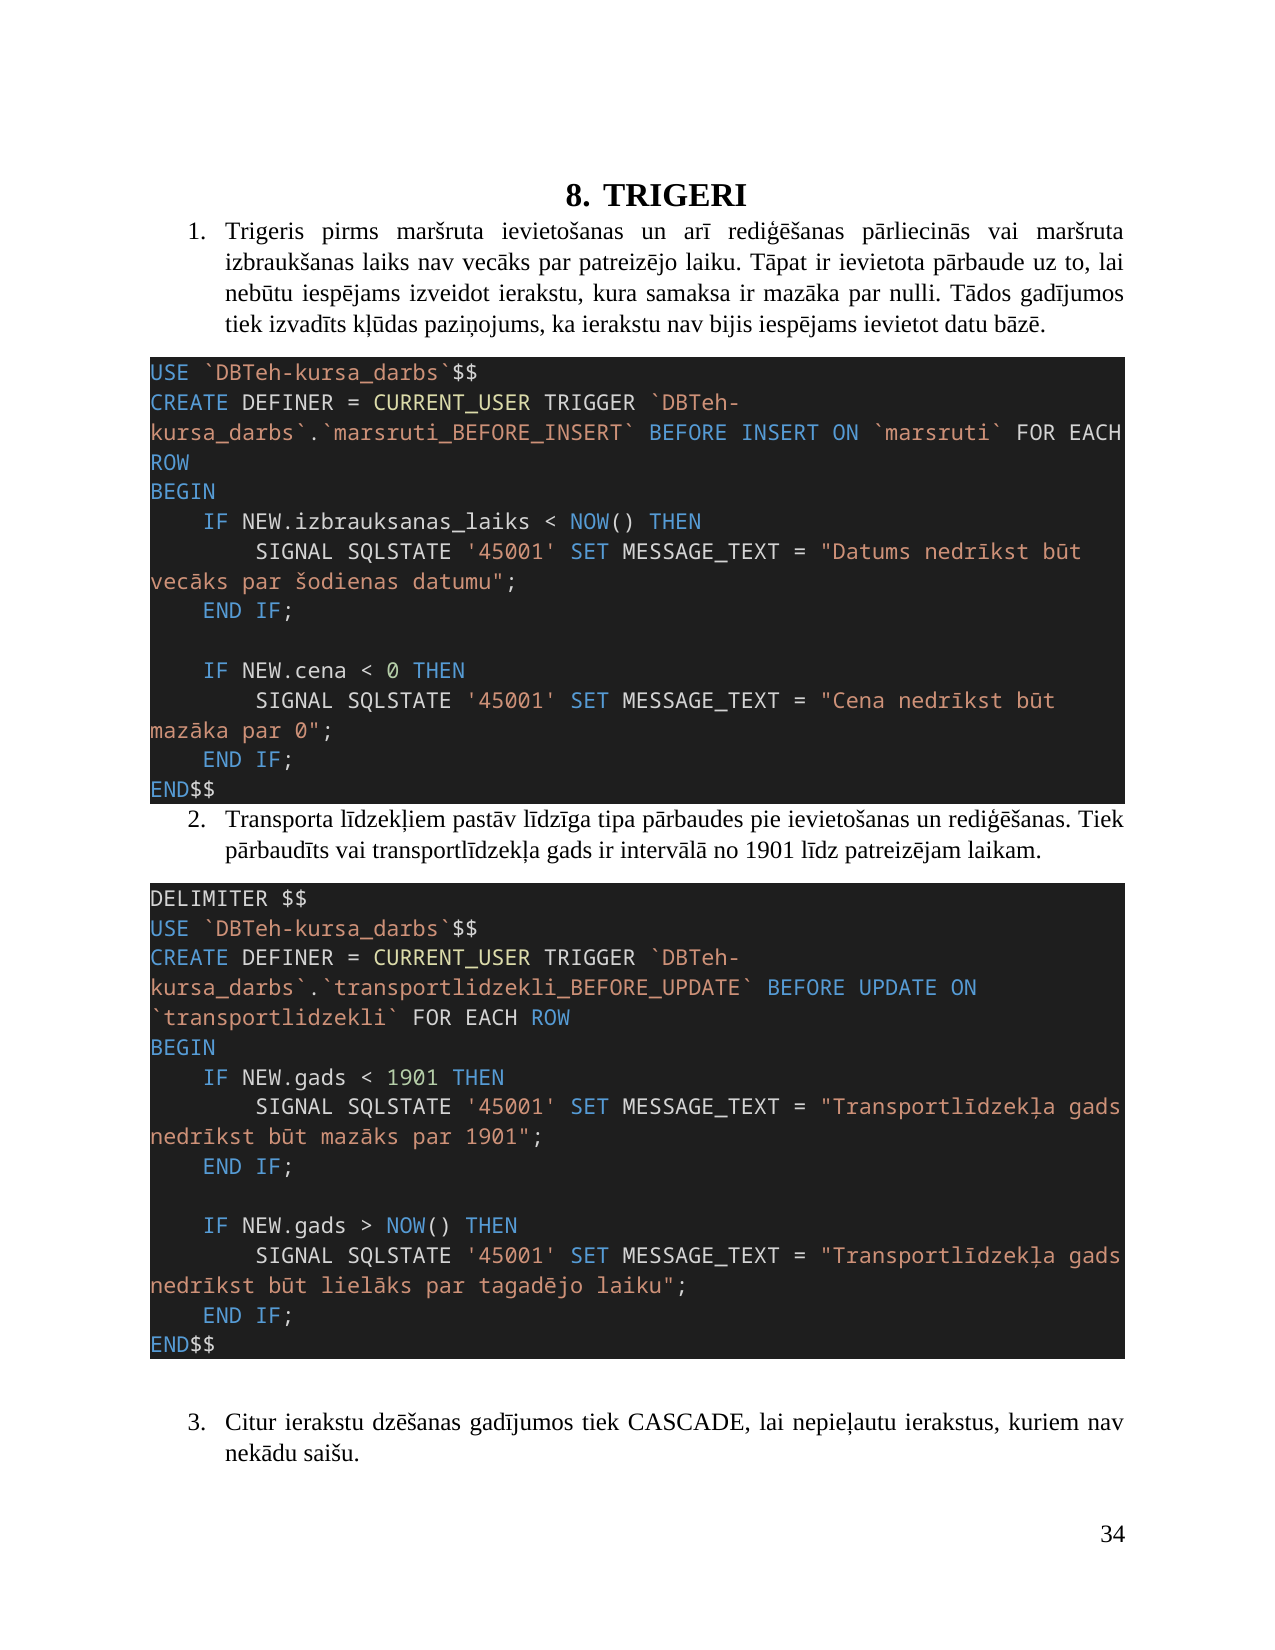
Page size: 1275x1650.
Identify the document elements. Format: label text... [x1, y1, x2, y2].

subtitle TRIGERI [187, 175, 1125, 213]
text IF NEW.cena < 0 THEN [150, 655, 1125, 685]
text DELIMITER $$ [150, 883, 1125, 912]
text IF NEW.gads > NOW() THEN [150, 1210, 1125, 1240]
text IF NEW.gads < 1901 THEN [150, 1061, 1125, 1091]
text END IF; [150, 744, 1125, 774]
text END IF; [150, 1151, 1125, 1181]
text BEGIN [150, 1032, 1125, 1061]
text CREATE DEFINER = CURRENT_USER TRIGGER `DBTeh-kursa_darbs`.`transportlidzekli_BEFORE_UPDATE` BEFORE UPDATE ON `transportlidzekli` FOR EACH ROW [150, 942, 1125, 1032]
text SIGNAL SQLSTATE '45001' SET MESSAGE_TEXT = "Cena nedrīkst būt mazāka par 0"; [150, 685, 1125, 744]
text END IF; [150, 1300, 1125, 1329]
text END$$ [150, 774, 1125, 804]
text END IF; [150, 596, 1125, 625]
list Trigeris pirms maršruta ievietošanas un arī rediģēšanas pārliecinās vai maršruta izbraukšanas laiks nav vecāks par patreizējo laiku. Tāpat ir ievietota pārbaude uz to, lai nebūtu iespējams izveidot ierakstu, kura samaksa ir mazāka par nulli. Tādos gadījumos tiek izvadīts kļūdas paziņojums, ka ierakstu nav bijis iespējams ievietot datu bāzē. [187, 216, 1125, 338]
text IF NEW.izbrauksanas_laiks < NOW() THEN [150, 506, 1125, 536]
list Transporta līdzekļiem pastāv līdzīga tipa pārbaudes pie ievietošanas un rediģēšanas. Tiek pārbaudīts vai transportlīdzekļa gads ir intervālā no 1901 līdz patreizējam laikam. [187, 804, 1125, 864]
text USE `DBTeh-kursa_darbs`$$ [150, 357, 1125, 387]
text END$$ [150, 1329, 1125, 1359]
text CREATE DEFINER = CURRENT_USER TRIGGER `DBTeh-kursa_darbs`.`marsruti_BEFORE_INSERT` BEFORE INSERT ON `marsruti` FOR EACH ROW [150, 387, 1125, 476]
text SIGNAL SQLSTATE '45001' SET MESSAGE_TEXT = "Transportlīdzekļa gads nedrīkst būt mazāks par 1901"; [150, 1091, 1125, 1151]
text BEGIN [150, 476, 1125, 506]
text SIGNAL SQLSTATE '45001' SET MESSAGE_TEXT = "Datums nedrīkst būt vecāks par šodienas datumu"; [150, 536, 1125, 596]
text USE `DBTeh-kursa_darbs`$$ [150, 912, 1125, 942]
text SIGNAL SQLSTATE '45001' SET MESSAGE_TEXT = "Transportlīdzekļa gads nedrīkst būt lielāks par tagadējo laiku"; [150, 1240, 1125, 1300]
list Citur ierakstu dzēšanas gadījumos tiek CASCADE, lai nepieļautu ierakstus, kuriem nav nekādu saišu. [187, 1407, 1125, 1467]
